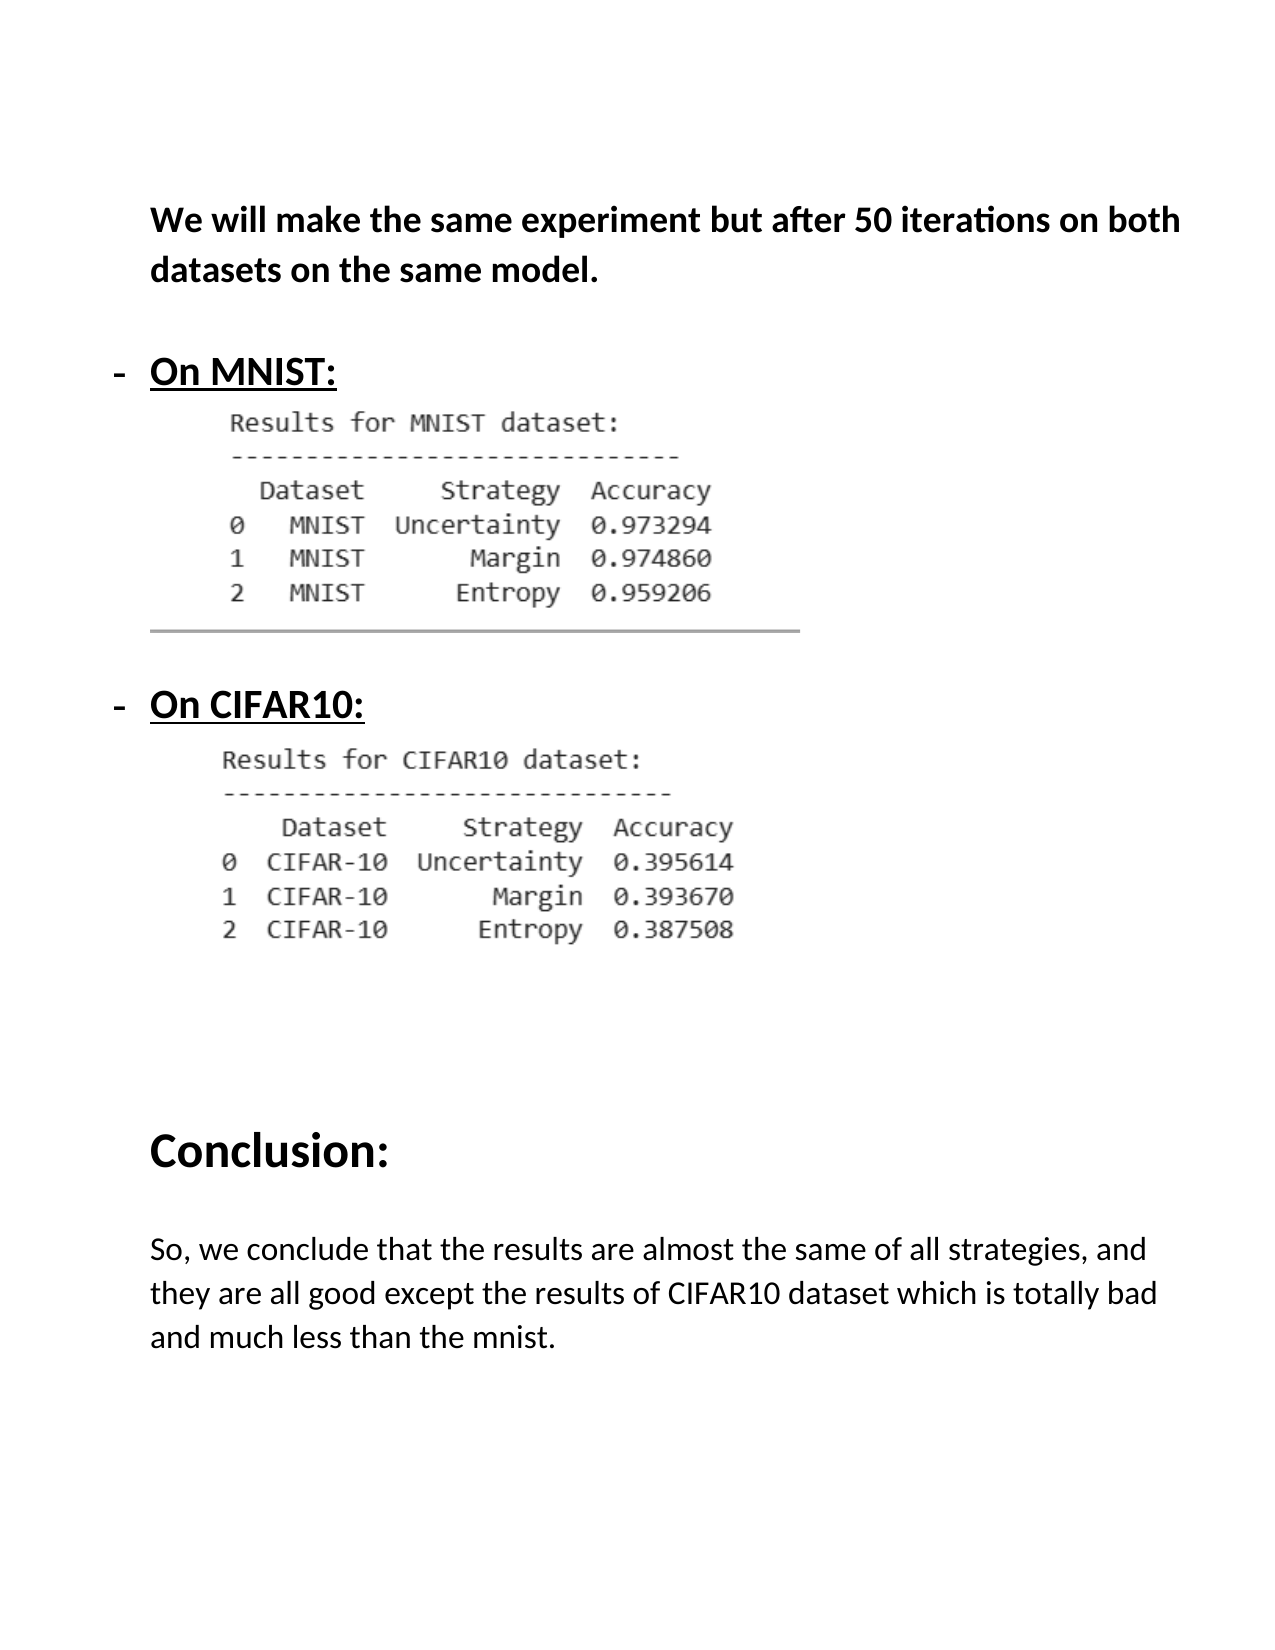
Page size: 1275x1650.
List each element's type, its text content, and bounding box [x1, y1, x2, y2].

picture [150, 399, 800, 633]
list Conclusion: [150, 1118, 1200, 1179]
list On CIFAR10: [112, 678, 1200, 729]
list On MNIST: [112, 345, 1200, 396]
list We will make the same experiment but after 50 iterations on both datasets on the same model. [150, 196, 1200, 292]
list So, we conclude that the results are almost the same of all strategies, and they are all good except the results of CIFAR10 dataset which is totally bad and much less than the mnist. [150, 1228, 1200, 1357]
picture [150, 733, 789, 979]
